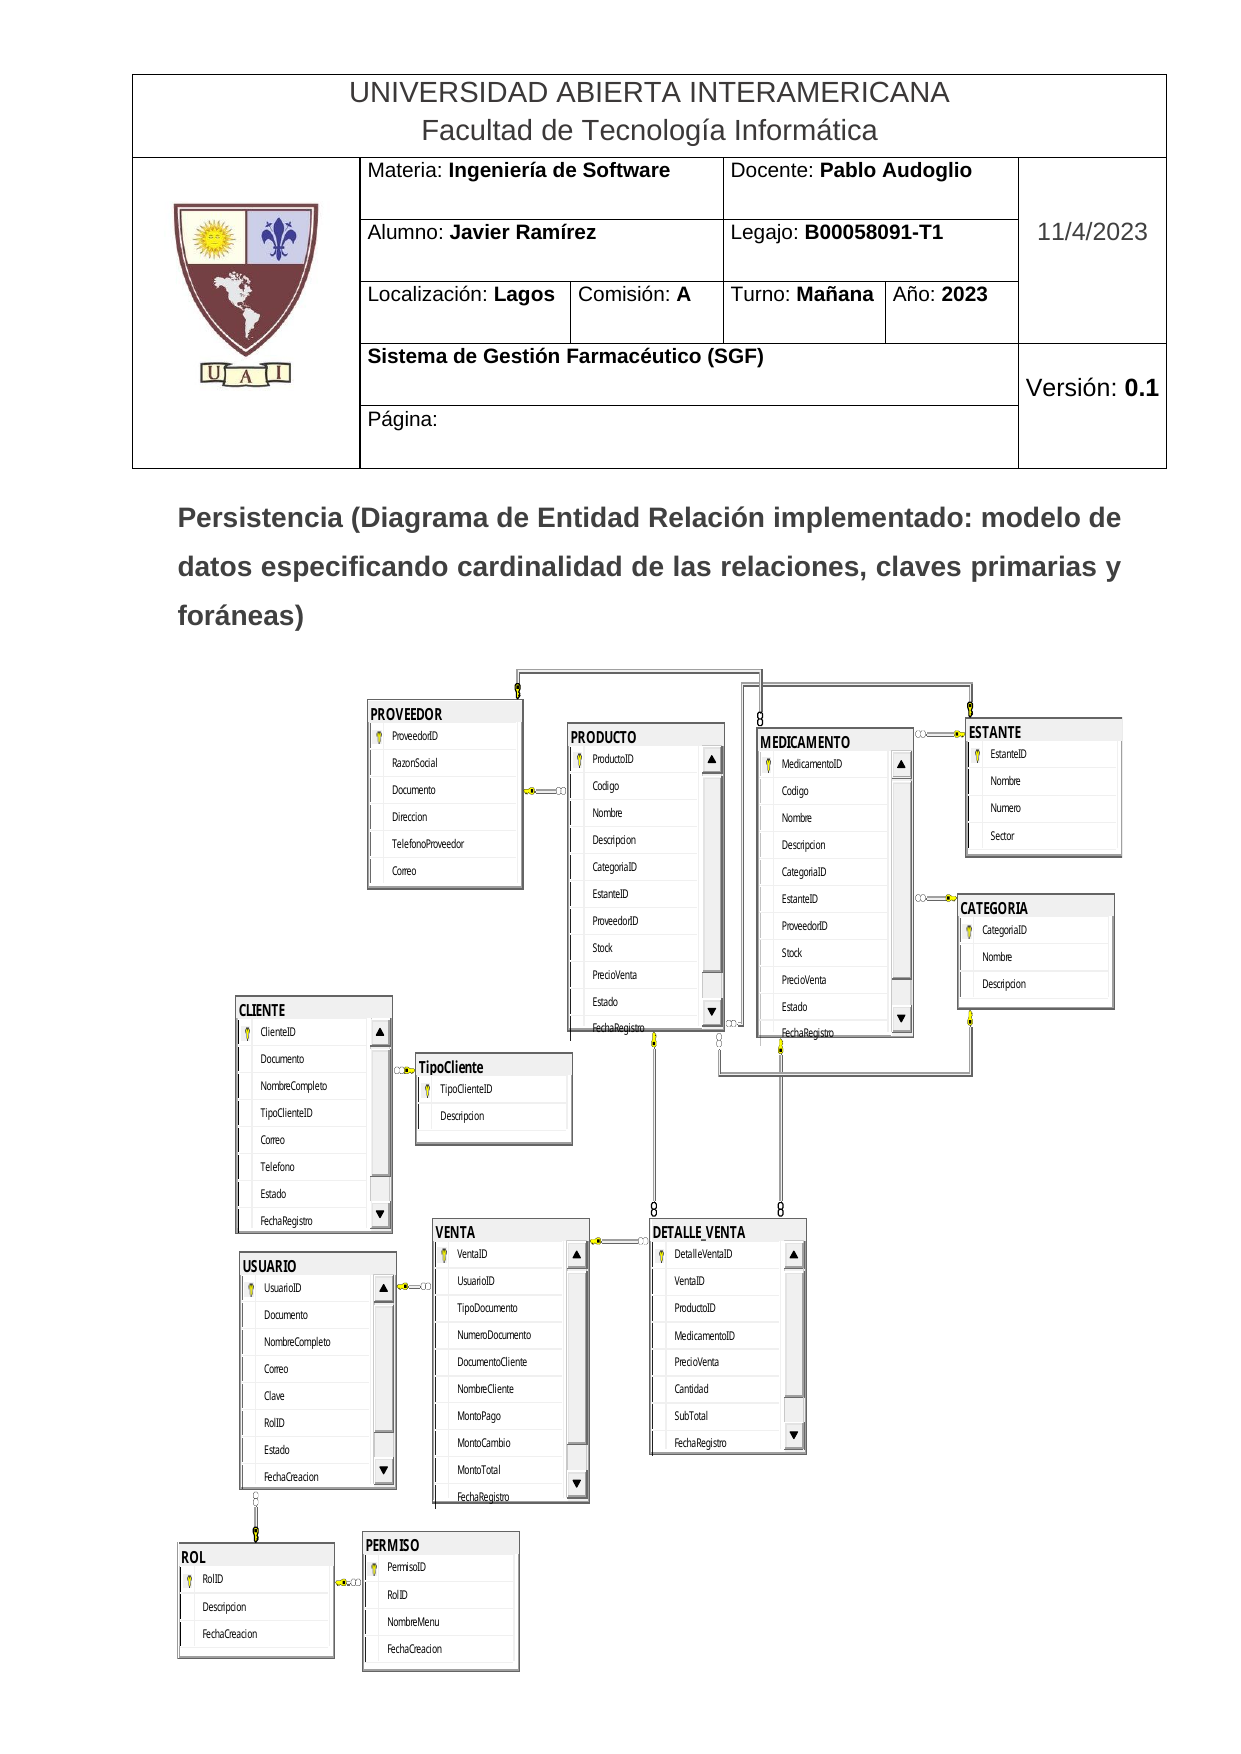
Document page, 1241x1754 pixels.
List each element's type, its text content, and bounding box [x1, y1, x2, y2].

subtitle Persistencia (Diagrama de Entidad Relación implementado: modelo de datos especificando cardinalidad de las relaciones, claves primarias y foráneas) [177, 501, 1122, 631]
picture [140, 189, 353, 394]
